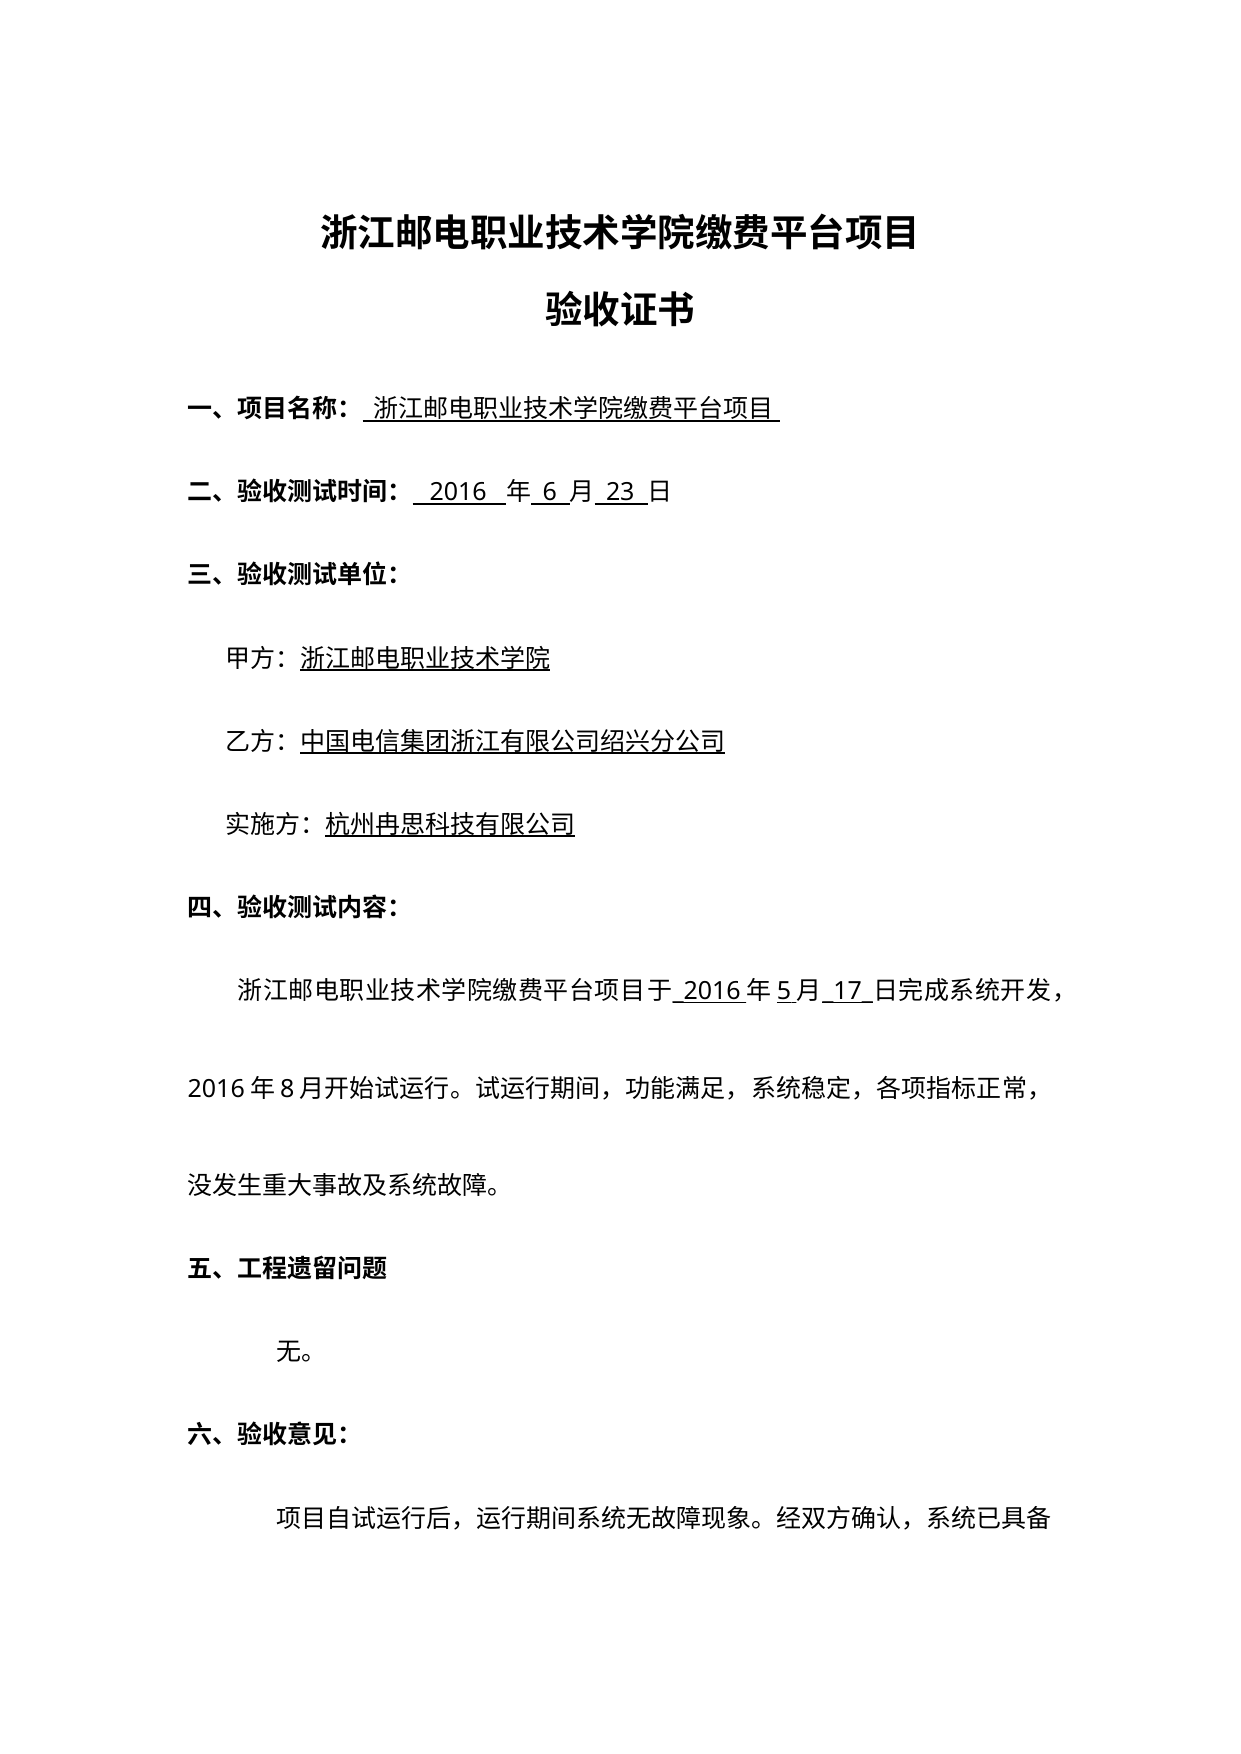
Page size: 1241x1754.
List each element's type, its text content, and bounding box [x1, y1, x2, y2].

text 二、验收测试时间： 2016 年 6 月 23 日 [187, 457, 1053, 522]
text 浙江邮电职业技术学院缴费平台项目于_2016年5月_17_日完成系统开发，2016年8月开始试运行。试运行期间，功能满足，系统稳定，各项指标正常，没发生重大事故及系统故障。 [187, 956, 1053, 1216]
subtitle 浙江邮电职业技术学院缴费平台项目 [187, 197, 1053, 262]
text 实施方：杭州冉思科技有限公司 [187, 790, 1053, 855]
subtitle 验收证书 [187, 275, 1053, 340]
text 一、项目名称： 浙江邮电职业技术学院缴费平台项目 [187, 374, 1053, 439]
text 六、验收意见： [187, 1401, 1053, 1466]
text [225, 1484, 1053, 1549]
text 四、验收测试内容： [187, 873, 1053, 938]
text 三、验收测试单位： [187, 541, 1053, 606]
text 乙方：中国电信集团浙江有限公司绍兴分公司 [187, 707, 1053, 772]
text 甲方：浙江邮电职业技术学院 [187, 624, 1053, 689]
text 无。 [225, 1317, 1053, 1382]
text 五、工程遗留问题 [187, 1234, 1053, 1299]
